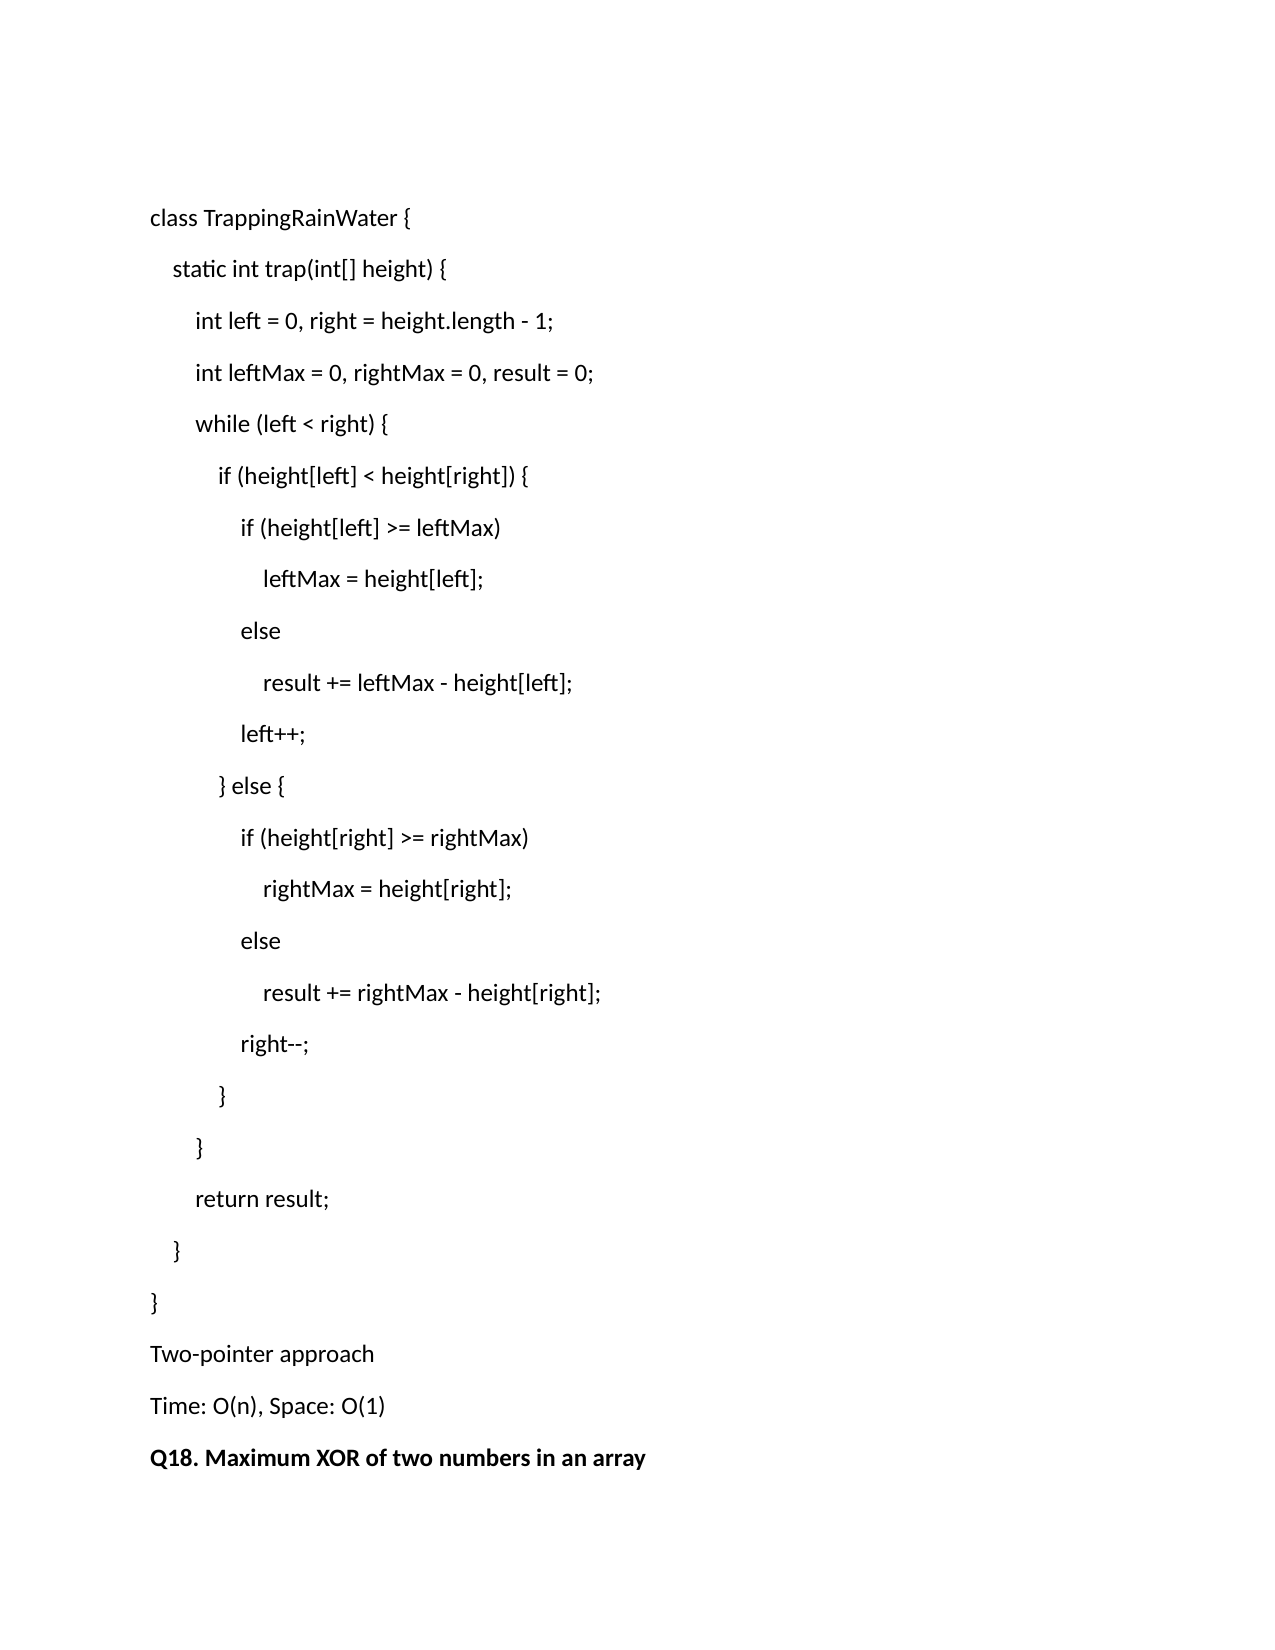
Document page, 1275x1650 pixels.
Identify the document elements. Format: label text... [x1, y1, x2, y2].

text if (height[right] >= rightMax) [150, 822, 1125, 852]
text leftMax = height[left]; [150, 563, 1125, 594]
text static int trap(int[] height) { [150, 253, 1125, 284]
text Q18. Maximum XOR of two numbers in an array [150, 1442, 1125, 1472]
text class TrappingRainWater { [150, 202, 1125, 232]
text if (height[left] >= leftMax) [150, 512, 1125, 542]
text result += rightMax - height[right]; [150, 977, 1125, 1007]
text Time: O(n), Space: O(1) [150, 1390, 1125, 1421]
text } [150, 1287, 1125, 1317]
text result += leftMax - height[left]; [150, 667, 1125, 697]
text right--; [150, 1028, 1125, 1059]
text int leftMax = 0, rightMax = 0, result = 0; [150, 357, 1125, 387]
text } [150, 1080, 1125, 1111]
text if (height[left] < height[right]) { [150, 460, 1125, 491]
text rightMax = height[right]; [150, 873, 1125, 904]
text return result; [150, 1183, 1125, 1214]
text left++; [150, 718, 1125, 749]
text else [150, 925, 1125, 956]
text int left = 0, right = height.length - 1; [150, 305, 1125, 336]
text } [150, 1235, 1125, 1266]
text else [150, 615, 1125, 646]
text } [150, 1132, 1125, 1162]
text while (left < right) { [150, 408, 1125, 439]
text Two-pointer approach [150, 1338, 1125, 1369]
text } else { [150, 770, 1125, 801]
